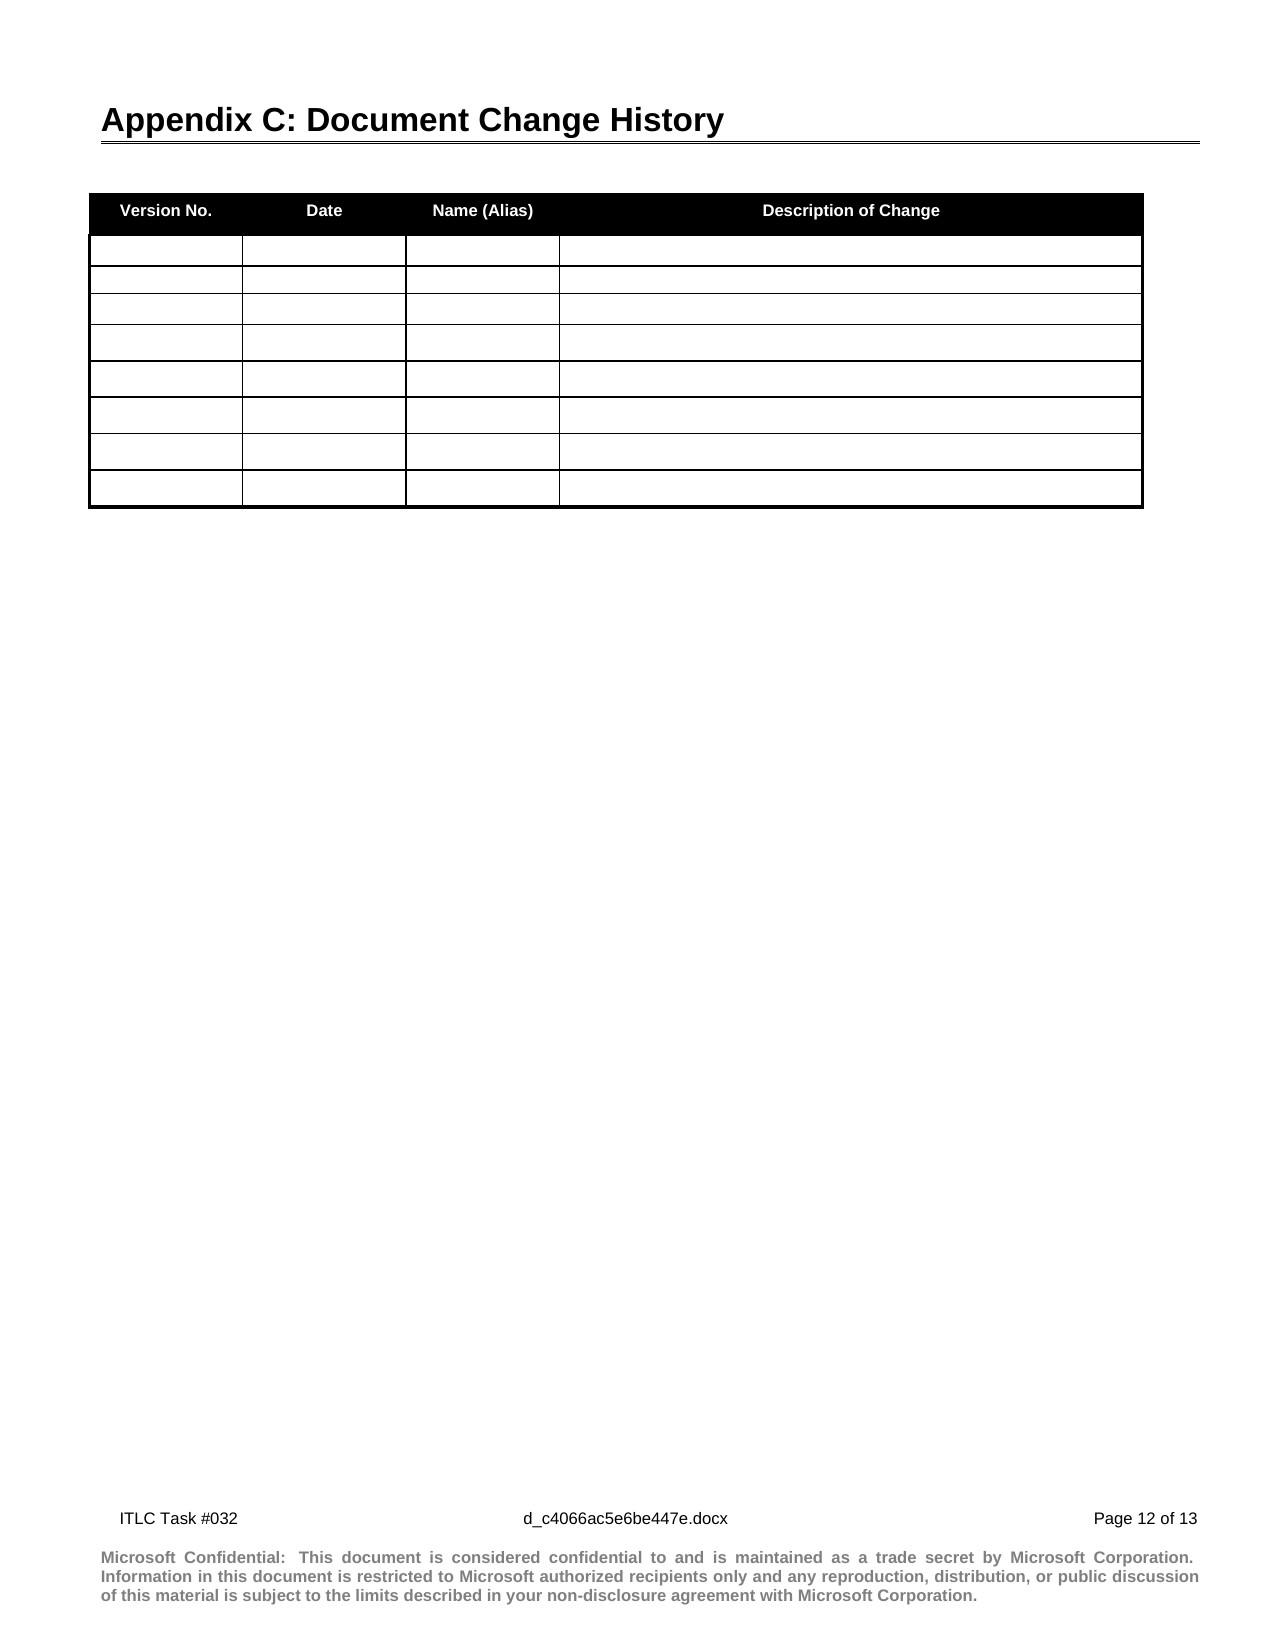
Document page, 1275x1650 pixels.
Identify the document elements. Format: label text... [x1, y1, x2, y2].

table_cell [91, 434, 242, 469]
table_cell [560, 236, 1141, 265]
table_cell [243, 325, 405, 360]
table_cell [407, 236, 559, 265]
table_cell [91, 236, 242, 265]
table_cell [91, 362, 242, 396]
table_cell [243, 362, 405, 396]
text Document Change History [101, 100, 1200, 141]
table_cell [91, 398, 242, 433]
table_cell [560, 471, 1141, 505]
table_cell [560, 267, 1141, 293]
table_cell [243, 398, 405, 433]
table_cell [91, 471, 242, 505]
table_cell [91, 294, 242, 323]
table_cell [560, 325, 1141, 360]
table_cell [407, 325, 559, 360]
table_cell [407, 434, 559, 469]
table_header Date [243, 194, 405, 234]
table_cell [407, 362, 559, 396]
table_cell [407, 267, 559, 293]
table_cell [243, 294, 405, 323]
table_cell [91, 267, 242, 293]
table_cell [407, 294, 559, 323]
table_cell [243, 434, 405, 469]
table_cell [560, 362, 1141, 396]
table_header Name (Alias) [407, 194, 559, 234]
table_cell [243, 267, 405, 293]
table_header Description of Change [560, 194, 1142, 234]
table_cell [243, 471, 405, 505]
table_cell [560, 398, 1141, 433]
table_cell [91, 325, 242, 360]
table_cell [560, 434, 1141, 469]
table_cell [243, 236, 405, 265]
table_cell [560, 294, 1141, 323]
table_cell [407, 398, 559, 433]
table_header Version No. [90, 194, 242, 234]
table_cell [407, 471, 559, 505]
